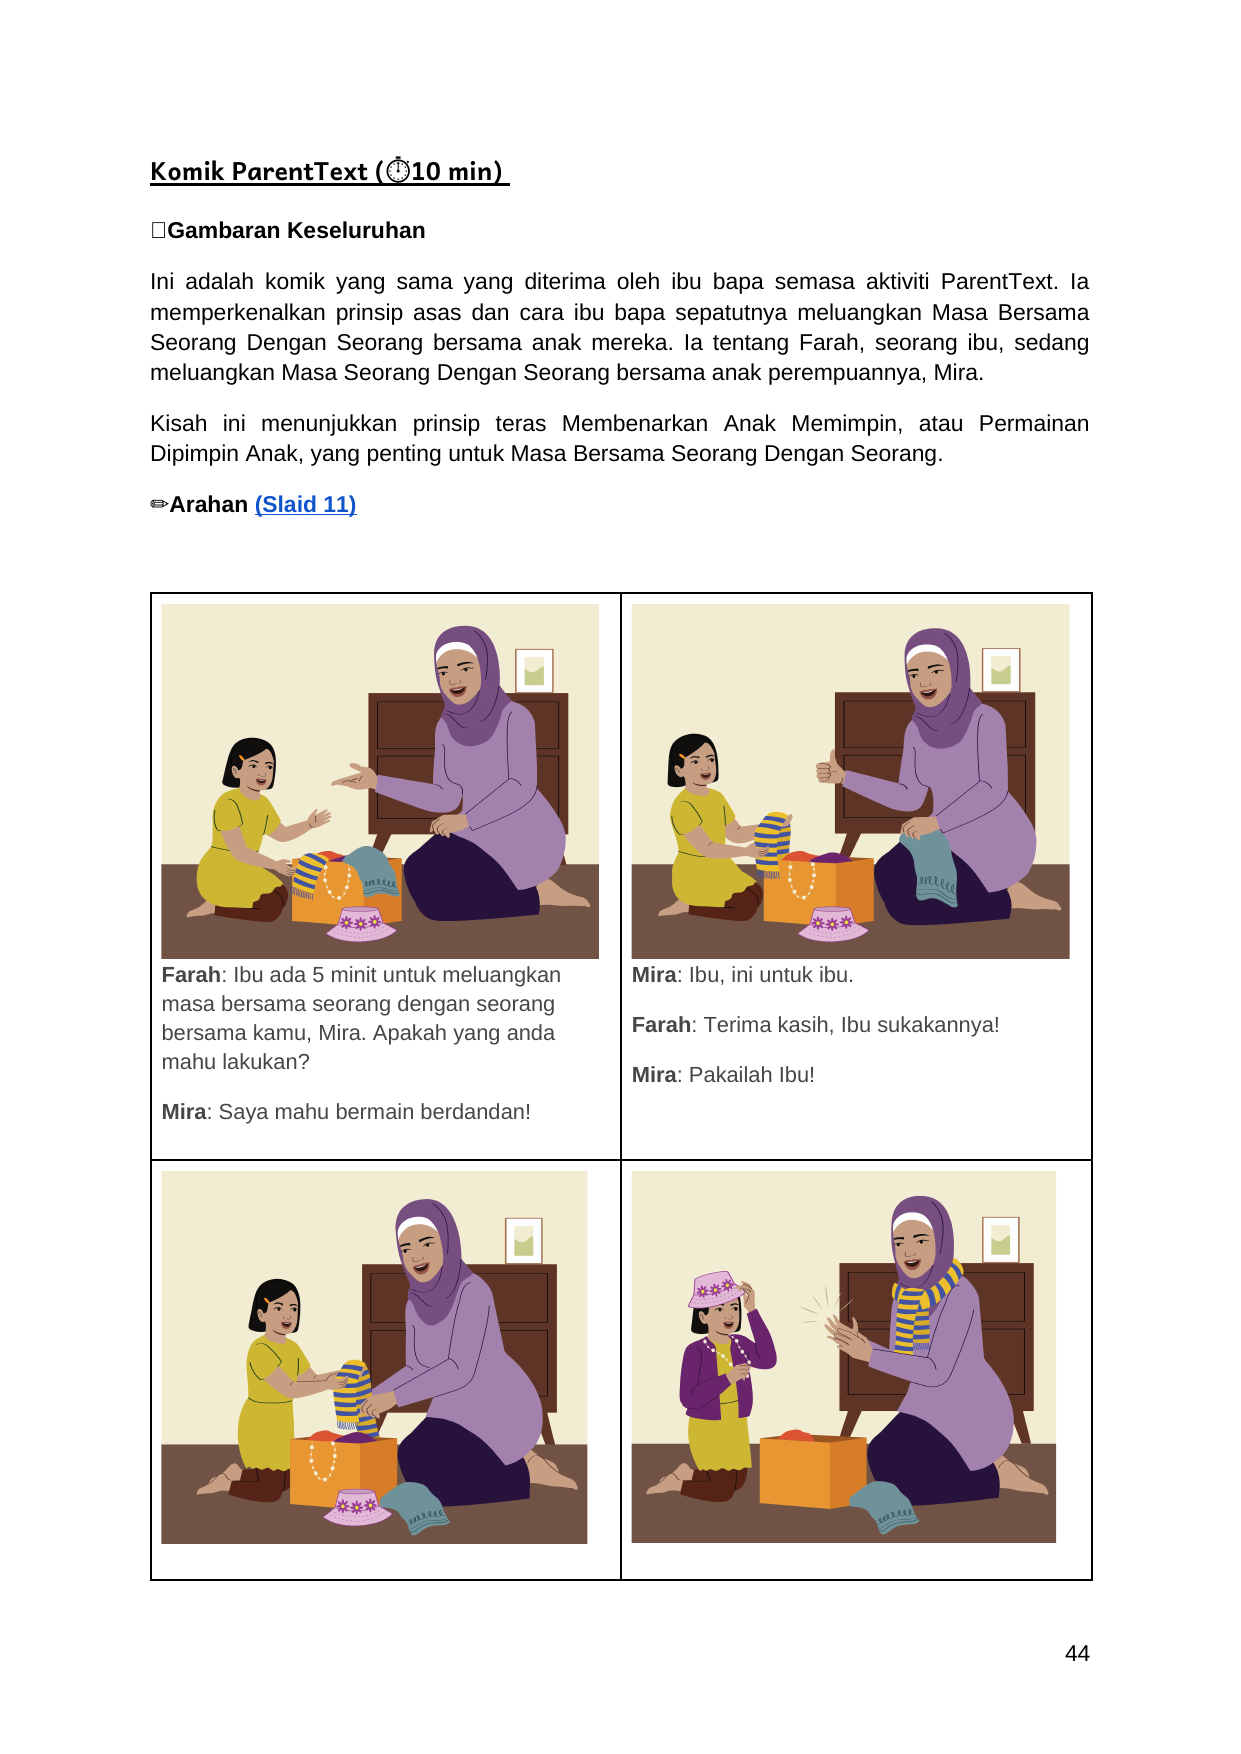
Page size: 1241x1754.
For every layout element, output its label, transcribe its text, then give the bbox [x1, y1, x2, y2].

text ✏️Arahan (Slaid 11) [150, 491, 1090, 517]
table_cell Farah: Kamu sudah besar, Mira dah pandai pakai baju sendiri! [622, 1161, 1091, 1579]
text 💡Gambaran Keseluruhan [150, 217, 1090, 243]
picture [631, 1171, 1057, 1543]
picture [161, 1171, 588, 1544]
table_header Mira: Ibu, ini untuk ibu. Farah: Terima kasih, Ibu sukakannya! Mira: Pakailah Ibu! [622, 594, 1091, 1159]
picture [631, 604, 1070, 959]
text Ini adalah komik yang sama yang diterima oleh ibu bapa semasa aktiviti ParentText. Ia memperkenalkan prinsip asas dan cara ibu bapa sepatutnya meluangkan Masa Bersama Seorang Dengan Seorang bersama anak mereka. Ia tentang Farah, seorang ibu, sedang meluangkan Masa Seorang Dengan Seorang bersama anak perempuannya, Mira. [150, 268, 1090, 385]
text Kisah ini menunjukkan prinsip teras Membenarkan Anak Memimpin, atau Permainan Dipimpin Anak, yang penting untuk Masa Bersama Seorang Dengan Seorang. [150, 410, 1090, 466]
picture [161, 604, 599, 959]
subtitle Komik ParentText (⏱️10 min) [150, 150, 1090, 190]
table_cell Farah: Itu idea yang bagus, Mira! Ibu ada nampak kamu keluarkan skaf kuning berbelang biru itu. [152, 1161, 620, 1579]
table_header Farah: Ibu ada 5 minit untuk meluangkan masa bersama seorang dengan seorang bersama kamu, Mira. Apakah yang anda mahu lakukan? Mira: Saya mahu bermain berdandan! [152, 594, 620, 1159]
